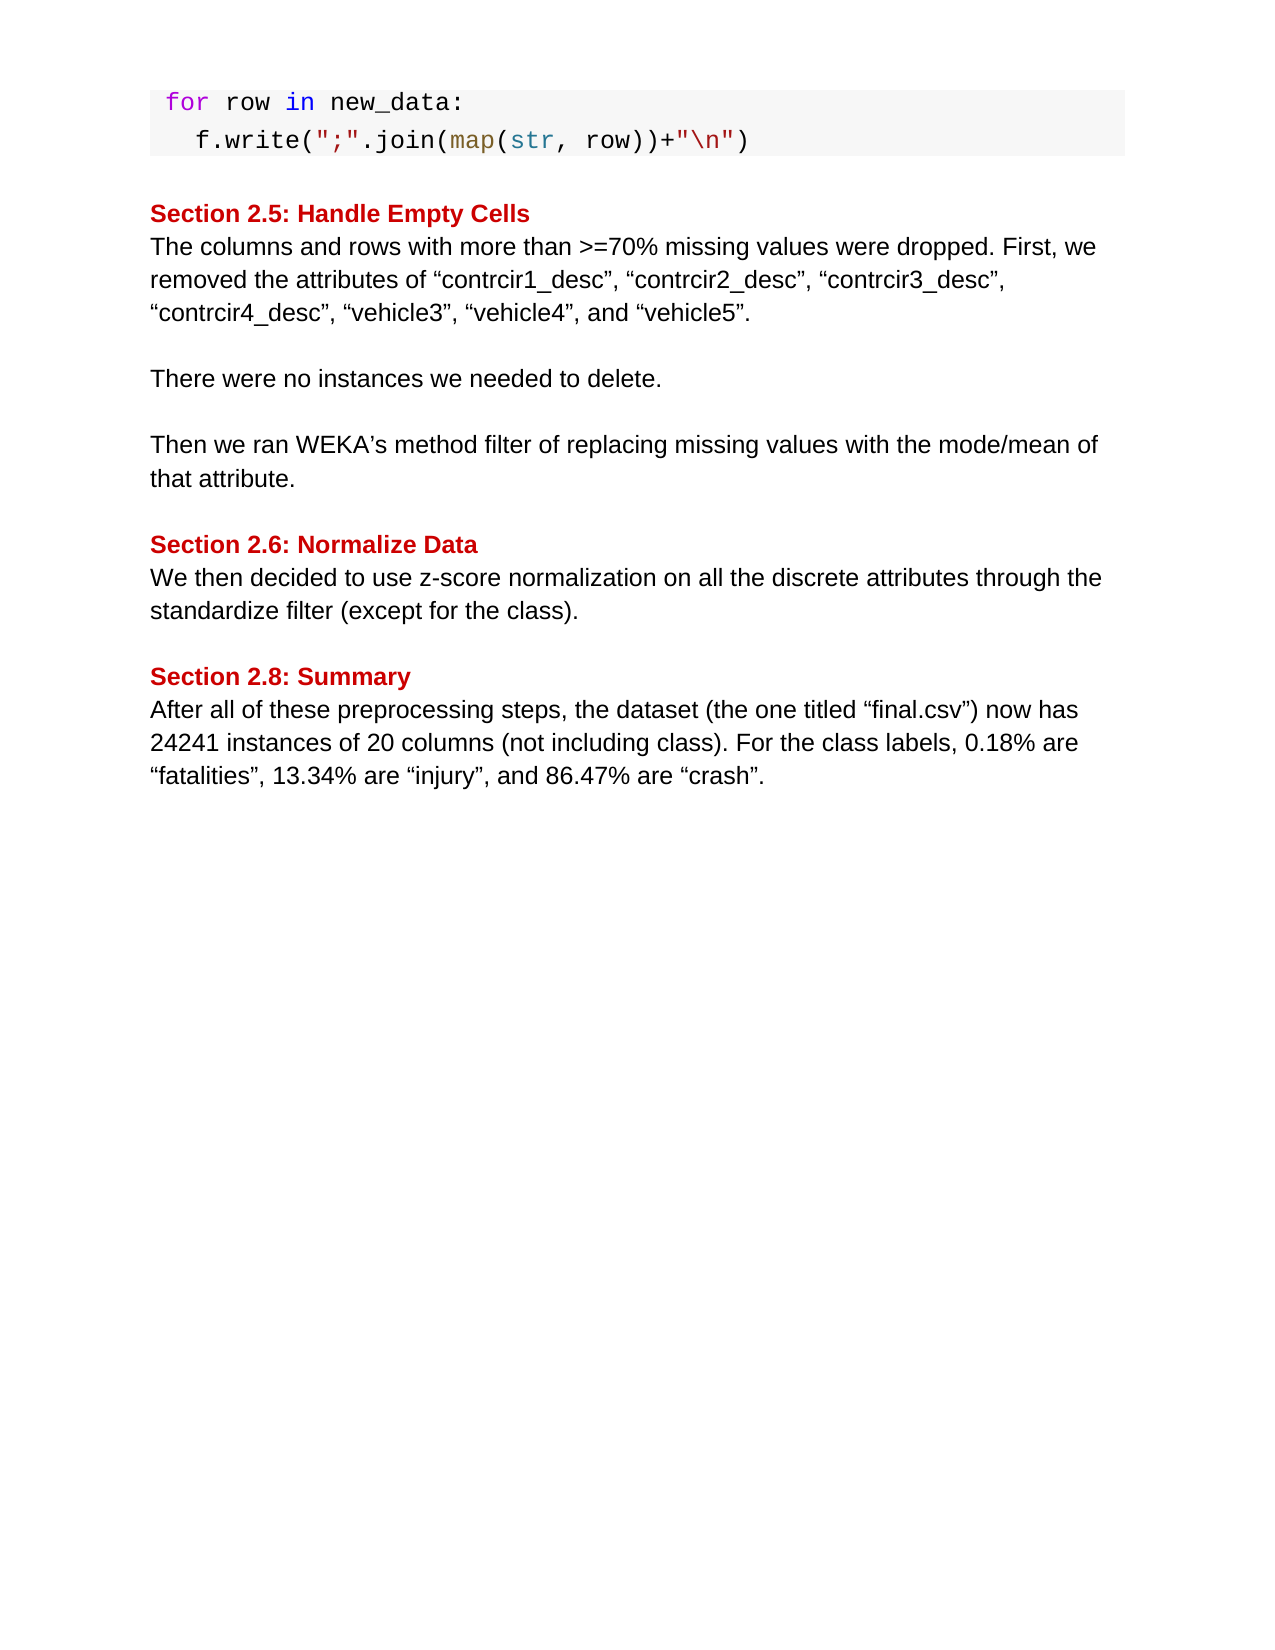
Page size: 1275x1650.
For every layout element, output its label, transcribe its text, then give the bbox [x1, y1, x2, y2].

text The columns and rows with more than >=70% missing values were dropped. First, we removed the attributes of “contrcir1_desc”, “contrcir2_desc”, “contrcir3_desc”, “contrcir4_desc”, “vehicle3”, “vehicle4”, and “vehicle5”. [150, 232, 1125, 327]
text Then we ran WEKA’s method filter of replacing missing values with the mode/mean of that attribute. [150, 431, 1125, 492]
text f.write(";".join(map(str, row))+"\n") [150, 128, 1125, 156]
text for row in new_data: [150, 90, 1125, 118]
text We then decided to use z-score normalization on all the discrete attributes through the standardize filter (except for the class). [150, 563, 1125, 624]
text There were no instances we needed to delete. [150, 364, 1125, 393]
text Section 2.6: Normalize Data [150, 529, 1125, 558]
text Section 2.8: Summary [150, 662, 1125, 690]
text Section 2.5: Handle Empty Cells [150, 199, 1125, 228]
text After all of these preprocessing steps, the dataset (the one titled “final.csv”) now has 24241 instances of 20 columns (not including class). For the class labels, 0.18% are “fatalities”, 13.34% are “injury”, and 86.47% are “crash”. [150, 695, 1125, 789]
